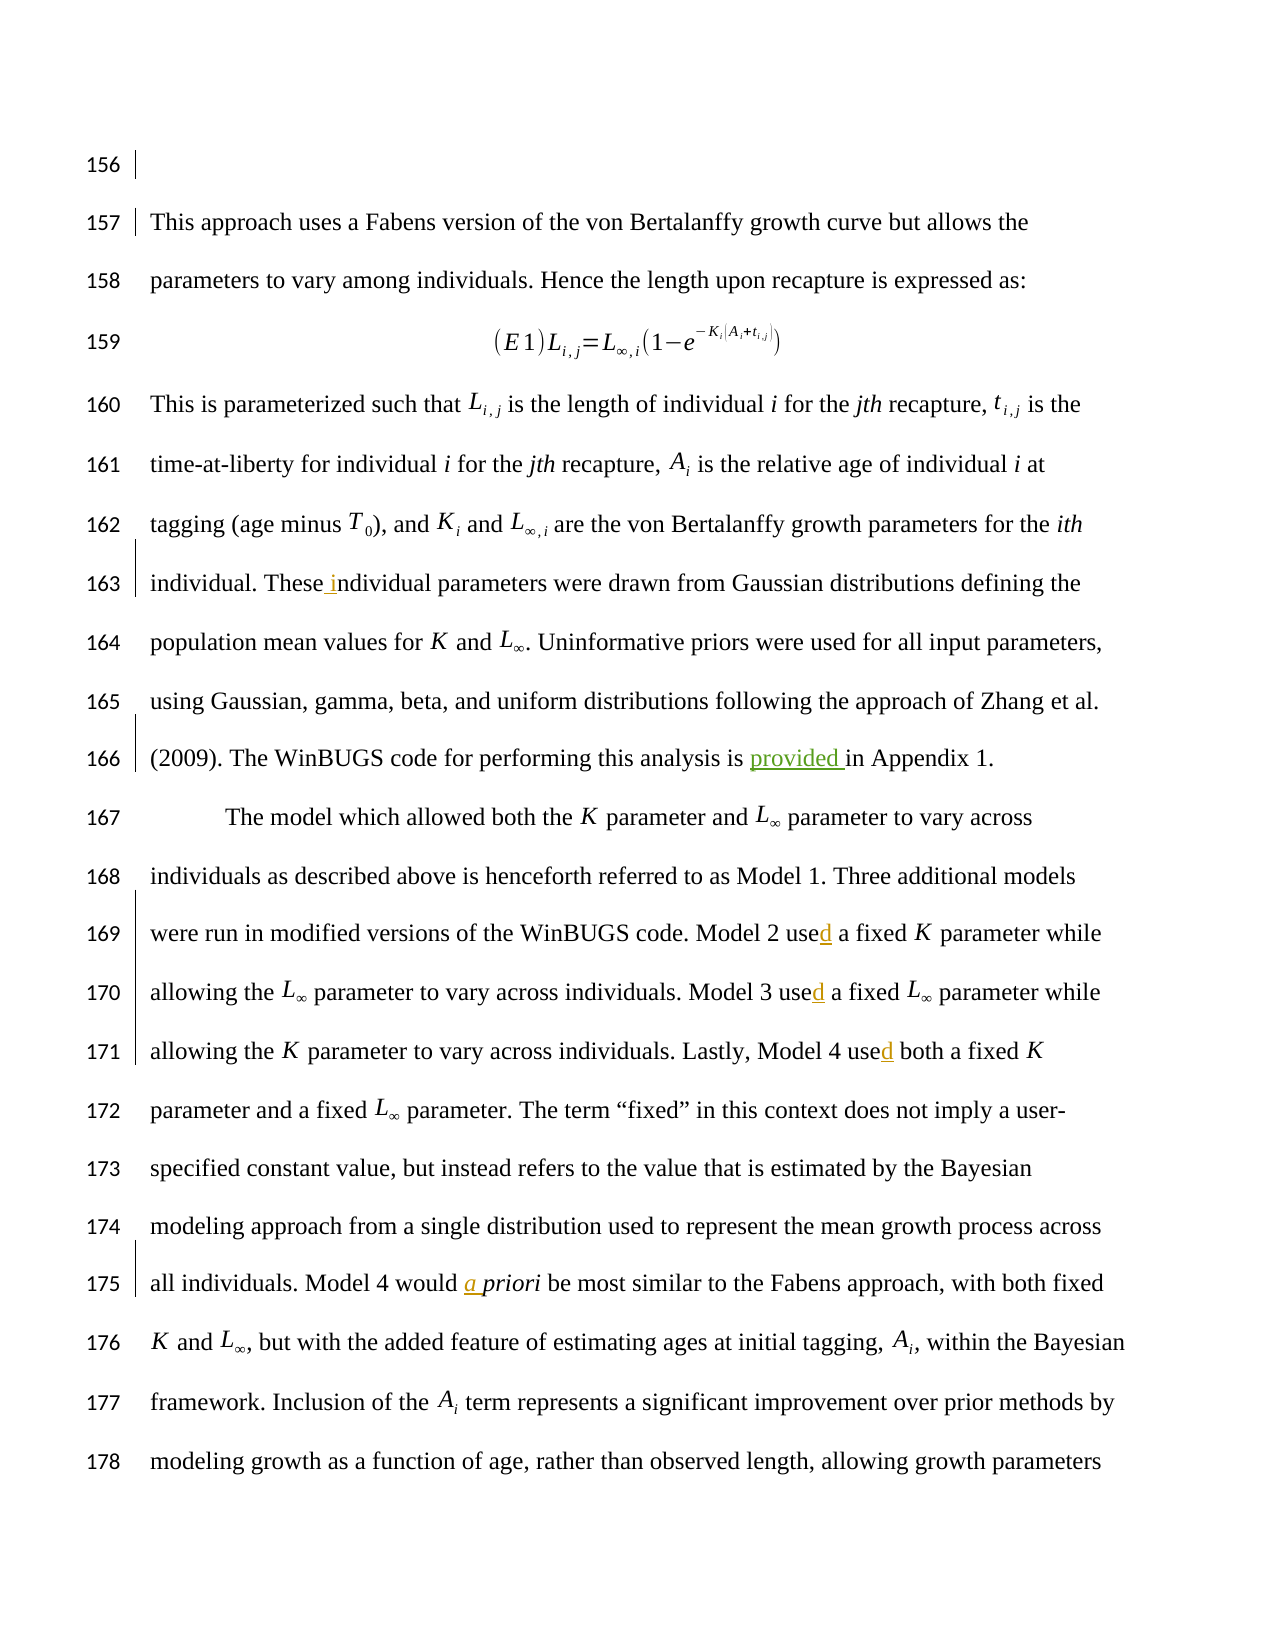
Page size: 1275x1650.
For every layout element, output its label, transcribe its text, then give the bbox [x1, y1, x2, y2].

text This is parameterized such that is the length of individual i for the jth recapture, is the time-at-liberty for individual i for the jth recapture, is the relative age of individual i at tagging (age minus ), and and are the von Bertalanffy growth parameters for the ith individual. Thesendividual parameters were drawn from Gaussian distributions defining the population mean values for and . Uninformative priors were used for all input parameters, using Gaussian, gamma, beta, and uniform distributions following the approach of Zhang et al. (2009). The WinBUGS code for performing this analysis is in Appendix 1. [150, 388, 1125, 772]
text This approach uses a Fabens version of the von Bertalanffy growth curve but allows the parameters to vary among individuals. Hence the length upon recapture is expressed as: [150, 207, 1125, 294]
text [150, 801, 1125, 1475]
